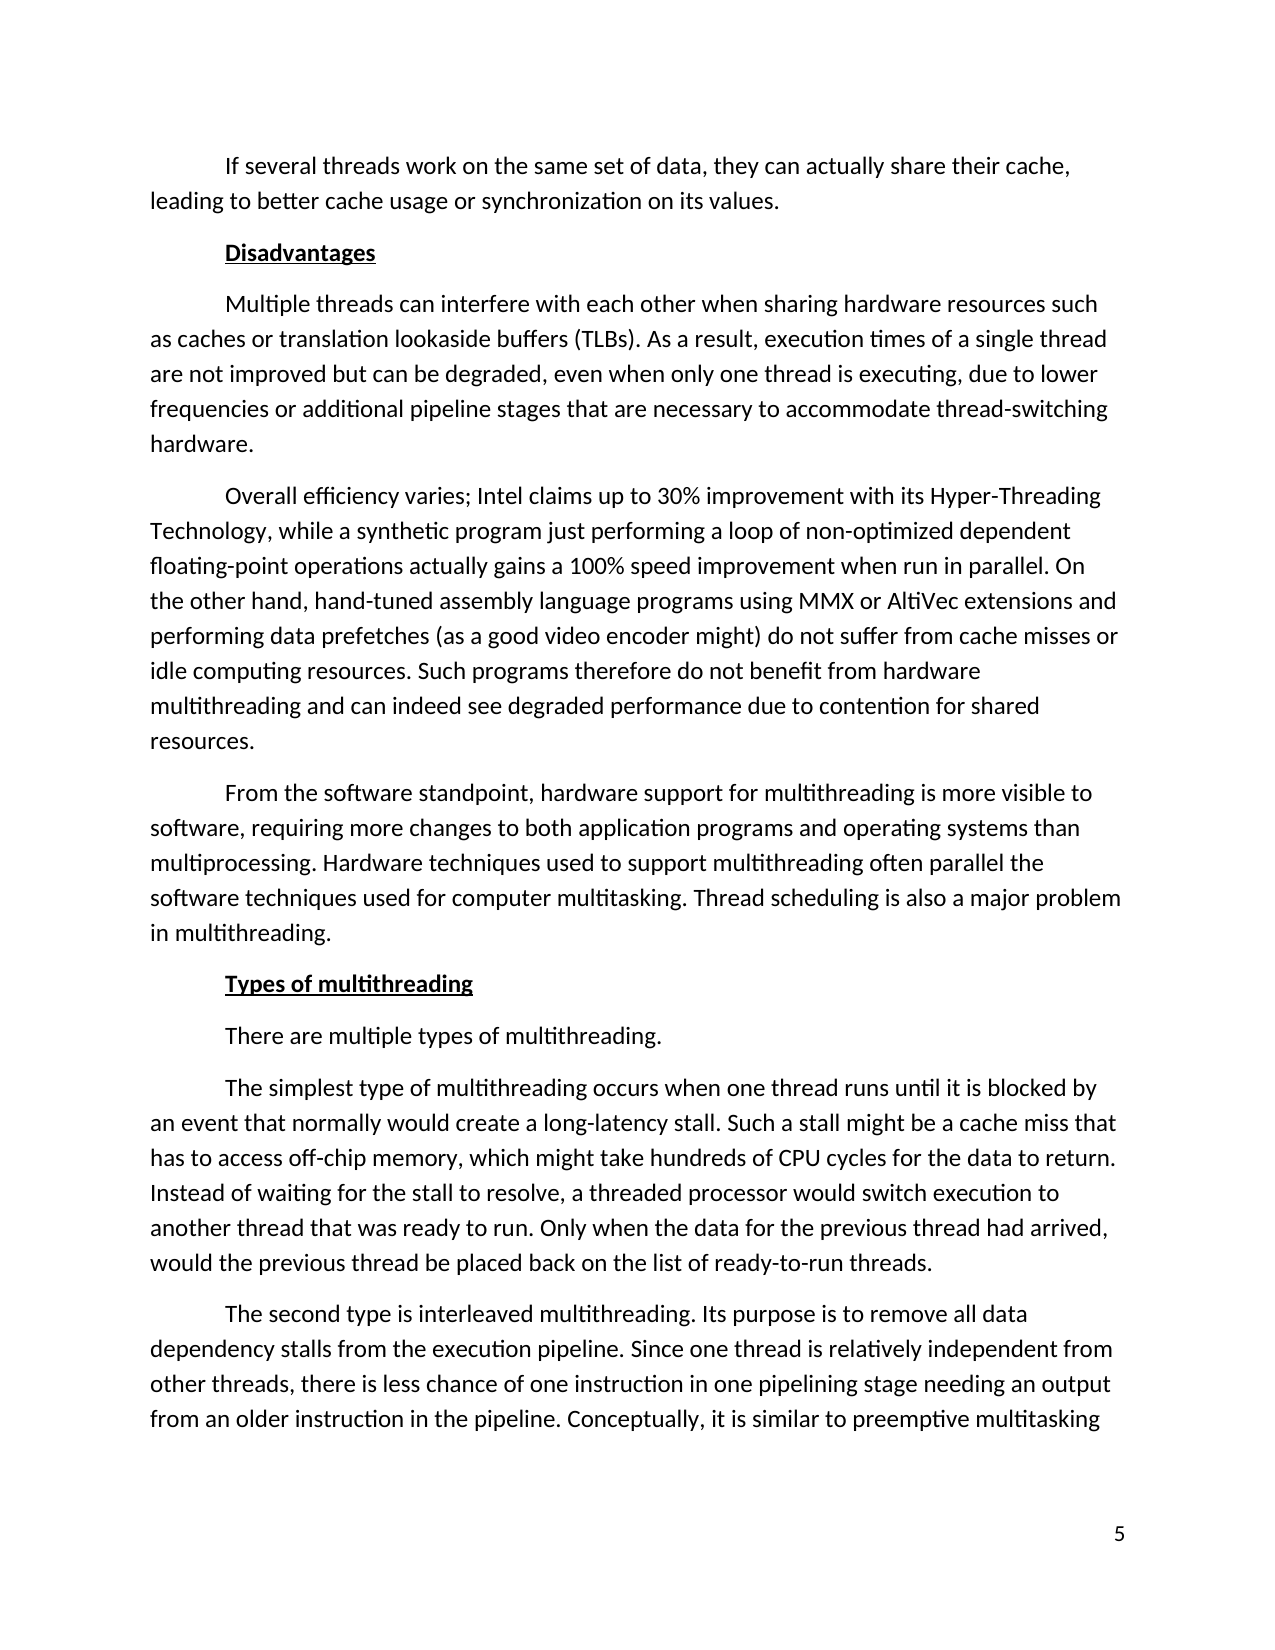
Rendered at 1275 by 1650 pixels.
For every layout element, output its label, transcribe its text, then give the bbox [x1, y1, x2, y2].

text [150, 1298, 1125, 1434]
text There are multiple types of multithreading. [150, 1020, 1125, 1051]
text The simplest type of multithreading occurs when one thread runs until it is blocked by an event that normally would create a long-latency stall. Such a stall might be a cache miss that has to access off-chip memory, which might take hundreds of CPU cycles for the data to return. Instead of waiting for the stall to resolve, a threaded processor would switch execution to another thread that was ready to run. Only when the data for the previous thread had arrived, would the previous thread be placed back on the list of ready-to-run threads. [150, 1072, 1125, 1277]
text Types of multithreading [150, 968, 1125, 999]
text Overall efficiency varies; Intel claims up to 30% improvement with its Hyper-Threading Technology, while a synthetic program just performing a loop of non-optimized dependent floating-point operations actually gains a 100% speed improvement when run in parallel. On the other hand, hand-tuned assembly language programs using MMX or AltiVec extensions and performing data prefetches (as a good video encoder might) do not suffer from cache misses or idle computing resources. Such programs therefore do not benefit from hardware multithreading and can indeed see degraded performance due to contention for shared resources. [150, 480, 1125, 756]
text Disadvantages [150, 237, 1125, 267]
text If several threads work on the same set of data, they can actually share their cache, leading to better cache usage or synchronization on its values. [150, 150, 1125, 216]
text From the software standpoint, hardware support for multithreading is more visible to software, requiring more changes to both application programs and operating systems than multiprocessing. Hardware techniques used to support multithreading often parallel the software techniques used for computer multitasking. Thread scheduling is also a major problem in multithreading. [150, 777, 1125, 947]
text Multiple threads can interfere with each other when sharing hardware resources such as caches or translation lookaside buffers (TLBs). As a result, execution times of a single thread are not improved but can be degraded, even when only one thread is executing, due to lower frequencies or additional pipeline stages that are necessary to accommodate thread-switching hardware. [150, 288, 1125, 459]
